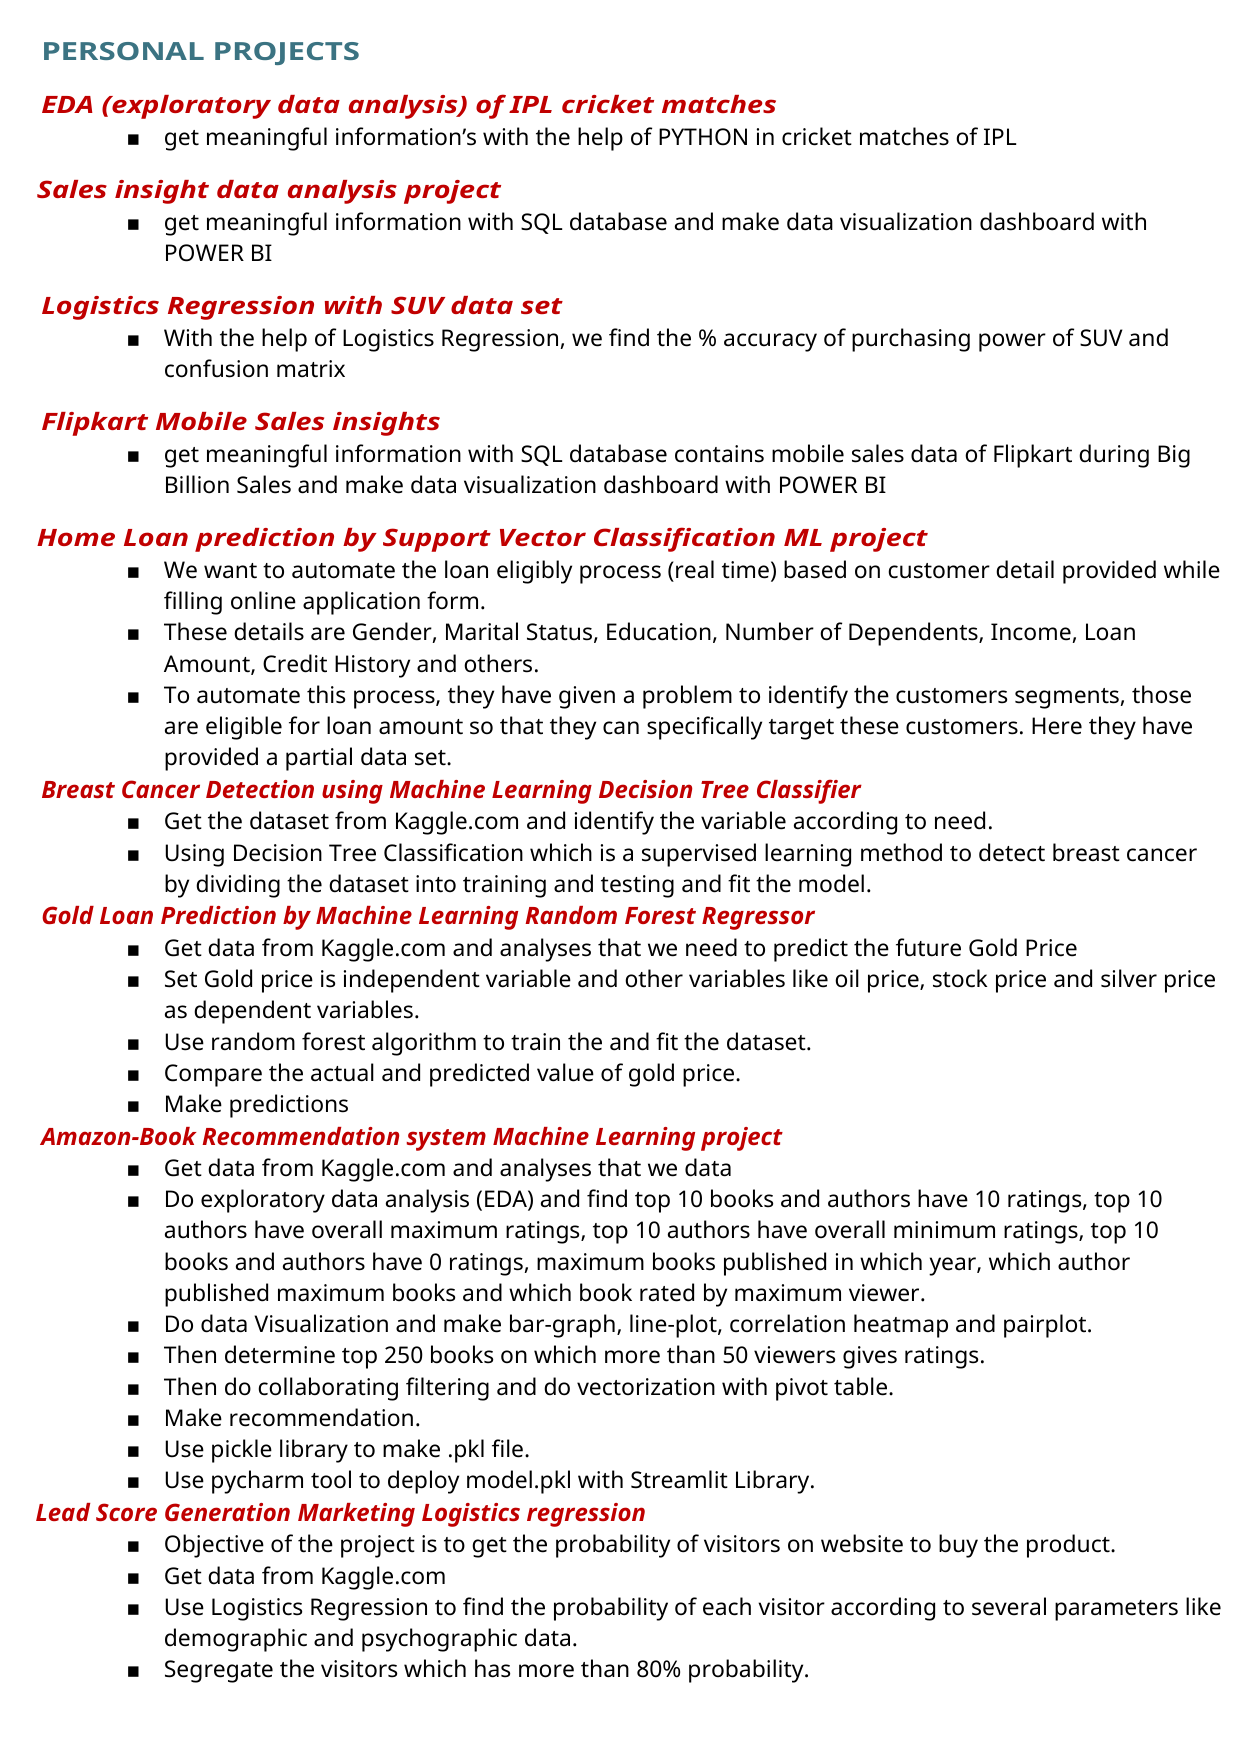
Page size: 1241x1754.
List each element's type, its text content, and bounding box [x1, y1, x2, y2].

list Then determine top 250 books on which more than 50 viewers gives ratings. [126, 1339, 1228, 1371]
list get meaningful information’s with the help of PYTHON in cricket matches of IPL [126, 121, 1228, 152]
list Use pycharm tool to deploy model.pkl with Streamlit Library. [126, 1464, 1228, 1496]
list Do data Visualization and make bar-graph, line-plot, correlation heatmap and pairplot. [126, 1308, 1228, 1339]
list Using Decision Tree Classification which is a supervised learning method to detect breast cancer by dividing the dataset into training and testing and fit the model. [126, 837, 1228, 899]
subtitle Lead Score Generation Marketing Logistics regression [29, 1496, 1228, 1528]
list These details are Gender, Marital Status, Education, Number of Dependents, Income, Loan Amount, Credit History and others. [126, 616, 1228, 679]
subtitle Home Loan prediction by Support Vector Classification ML project [29, 521, 1228, 554]
subtitle Logistics Regression with SUV data set [41, 289, 1228, 322]
list Get the dataset from Kaggle.com and identify the variable according to need. [126, 805, 1228, 837]
list Then do collaborating filtering and do vectorization with pivot table. [126, 1371, 1228, 1402]
list Get data from Kaggle.com and analyses that we data [126, 1152, 1228, 1183]
list Make recommendation. [126, 1402, 1228, 1433]
list Do exploratory data analysis (EDA) and find top 10 books and authors have 10 ratings, top 10 authors have overall maximum ratings, top 10 authors have overall minimum ratings, top 10 books and authors have 0 ratings, maximum books published in which year, which author published maximum books and which book rated by maximum viewer. [126, 1183, 1228, 1308]
subtitle Gold Loan Prediction by Machine Learning Random Forest Regressor [41, 899, 1228, 932]
list Compare the actual and predicted value of gold price. [126, 1057, 1228, 1088]
list Use random forest algorithm to train the and fit the dataset. [126, 1026, 1228, 1057]
list With the help of Logistics Regression, we find the % accuracy of purchasing power of SUV and confusion matrix [126, 322, 1228, 384]
subtitle Sales insight data analysis project [29, 173, 1228, 206]
list Set Gold price is independent variable and other variables like oil price, stock price and silver price as dependent variables. [126, 963, 1228, 1026]
list Use Logistics Regression to find the probability of each visitor according to several parameters like demographic and psychographic data. [126, 1591, 1228, 1653]
list get meaningful information with SQL database and make data visualization dashboard with POWER BI [126, 206, 1228, 268]
list get meaningful information with SQL database contains mobile sales data of Flipkart during Big Billion Sales and make data visualization dashboard with POWER BI [126, 438, 1228, 500]
list Use pickle library to make .pkl file. [126, 1433, 1228, 1464]
list Make predictions [126, 1088, 1228, 1119]
list We want to automate the loan eligibly process (real time) based on customer detail provided while filling online application form. [126, 554, 1228, 616]
list Get data from Kaggle.com [126, 1560, 1228, 1591]
list To automate this process, they have given a problem to identify the customers segments, those are eligible for loan amount so that they can specifically target these customers. Here they have provided a partial data set. [126, 679, 1228, 773]
list Get data from Kaggle.com and analyses that we need to predict the future Gold Price [126, 932, 1228, 963]
subtitle Breast Cancer Detection using Machine Learning Decision Tree Classifier [41, 773, 1228, 805]
subtitle Amazon-Book Recommendation system Machine Learning project [41, 1119, 1228, 1152]
list Segregate the visitors which has more than 80% probability. [126, 1653, 1228, 1685]
list Objective of the project is to get the probability of visitors on website to buy the product. [126, 1528, 1228, 1560]
subtitle EDA (exploratory data analysis) of IPL cricket matches [41, 88, 1228, 121]
subtitle Flipkart Mobile Sales insights [41, 405, 1228, 438]
subtitle PERSONAL PROJECTS [41, 33, 1228, 67]
